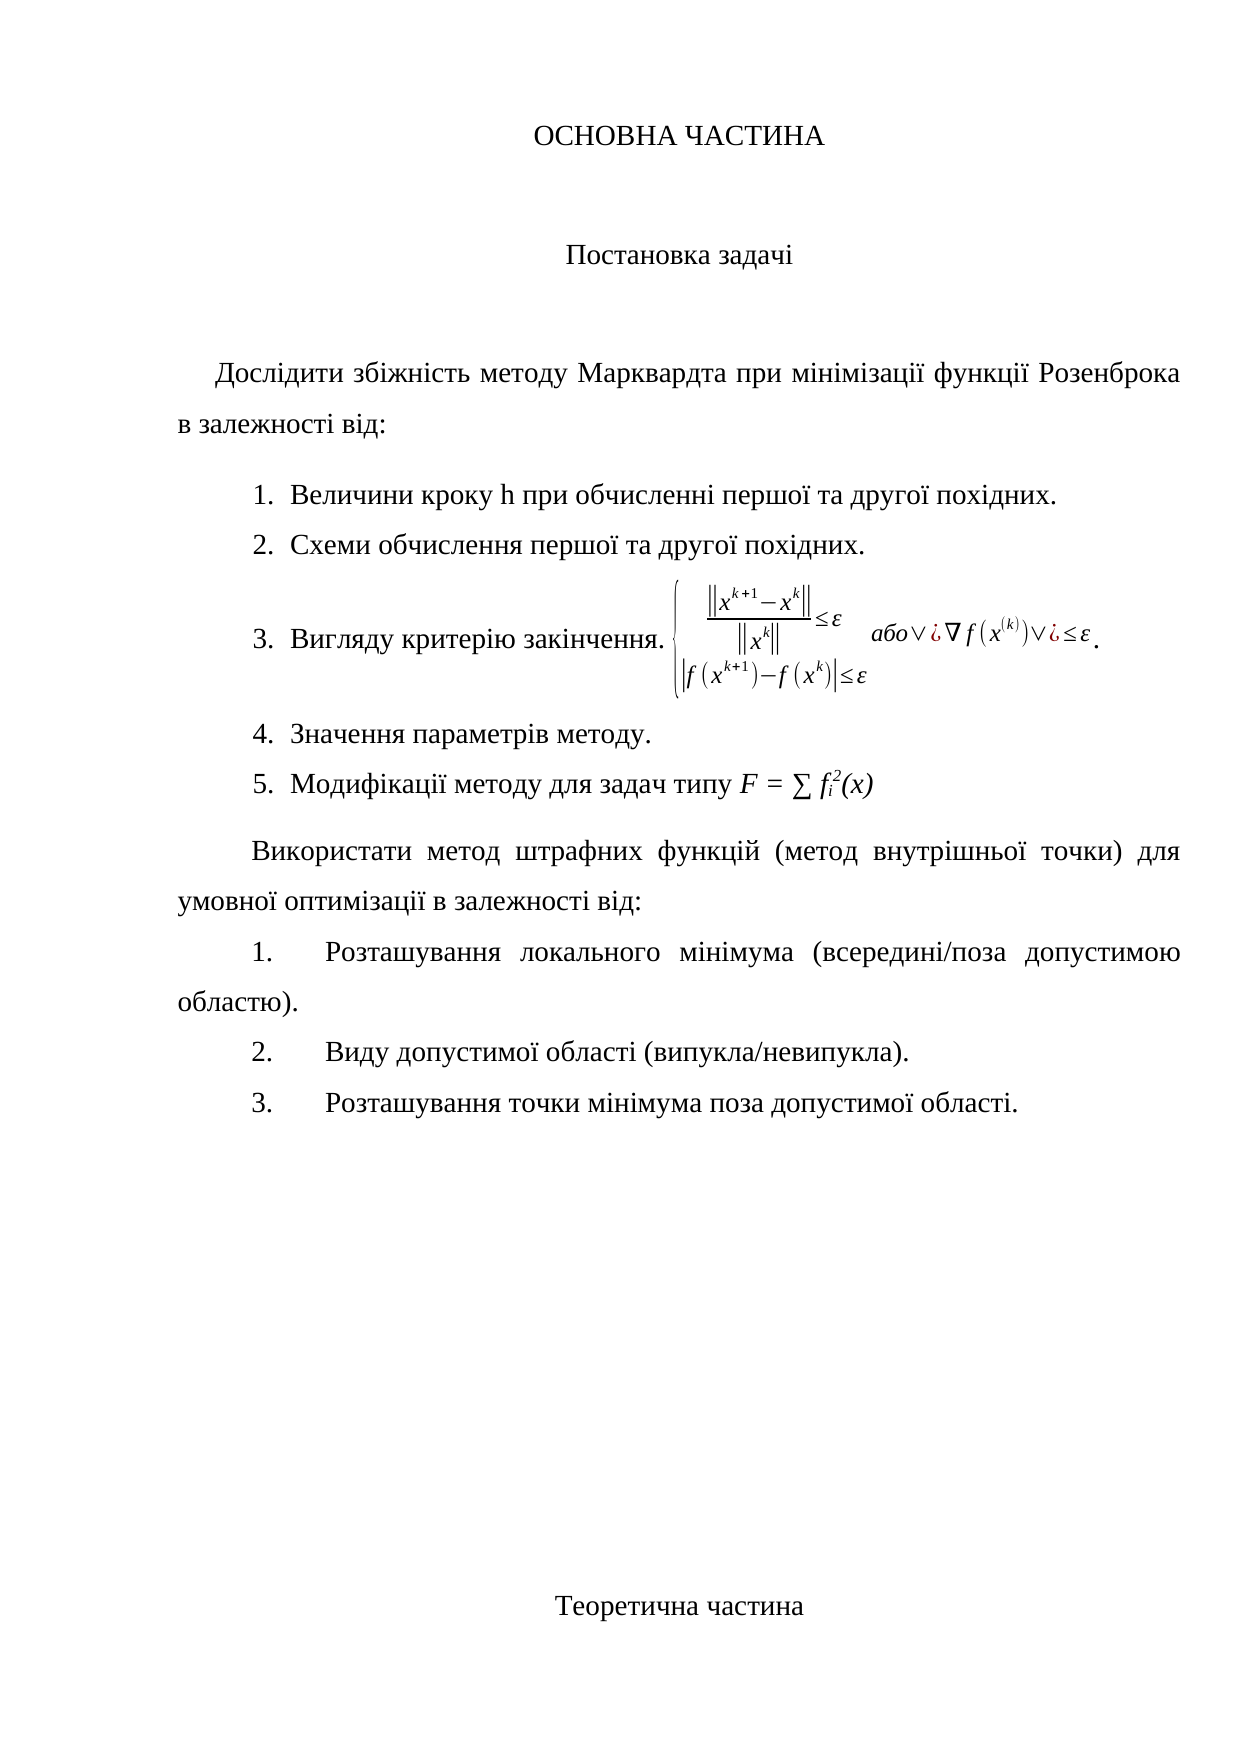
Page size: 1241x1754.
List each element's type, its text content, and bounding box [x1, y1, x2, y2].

text Використати метод штрафних функцій (метод внутрішньої точки) для умовної оптимізації в залежності від: [177, 833, 1181, 917]
list Схеми обчислення першої та другої похідних. [252, 527, 1181, 561]
list Розташування локального мінімума (всередині/поза допустимою областю). [177, 934, 1181, 1018]
list Значення параметрів методу. [252, 716, 1181, 749]
text Дослідити збіжність методу Марквардта при мінімізації функції Розенброка в залежності від: [177, 356, 1181, 439]
text Теоретична частина [177, 1588, 1181, 1621]
list Модифікації методу для задач типу F = ∑ fi2(x) [252, 766, 1181, 800]
list Виду допустимої області (випукла/невипукла). [177, 1034, 1181, 1068]
list Вигляду критерію закінчення. . [252, 578, 1181, 699]
list Розташування точки мінімума поза допустимої області. [177, 1085, 1181, 1118]
text Постановка задачі [177, 237, 1181, 270]
text ОСНОВНА ЧАСТИНА [177, 118, 1181, 152]
list Величини кроку h при обчисленні першої та другої похідних. [252, 477, 1181, 511]
